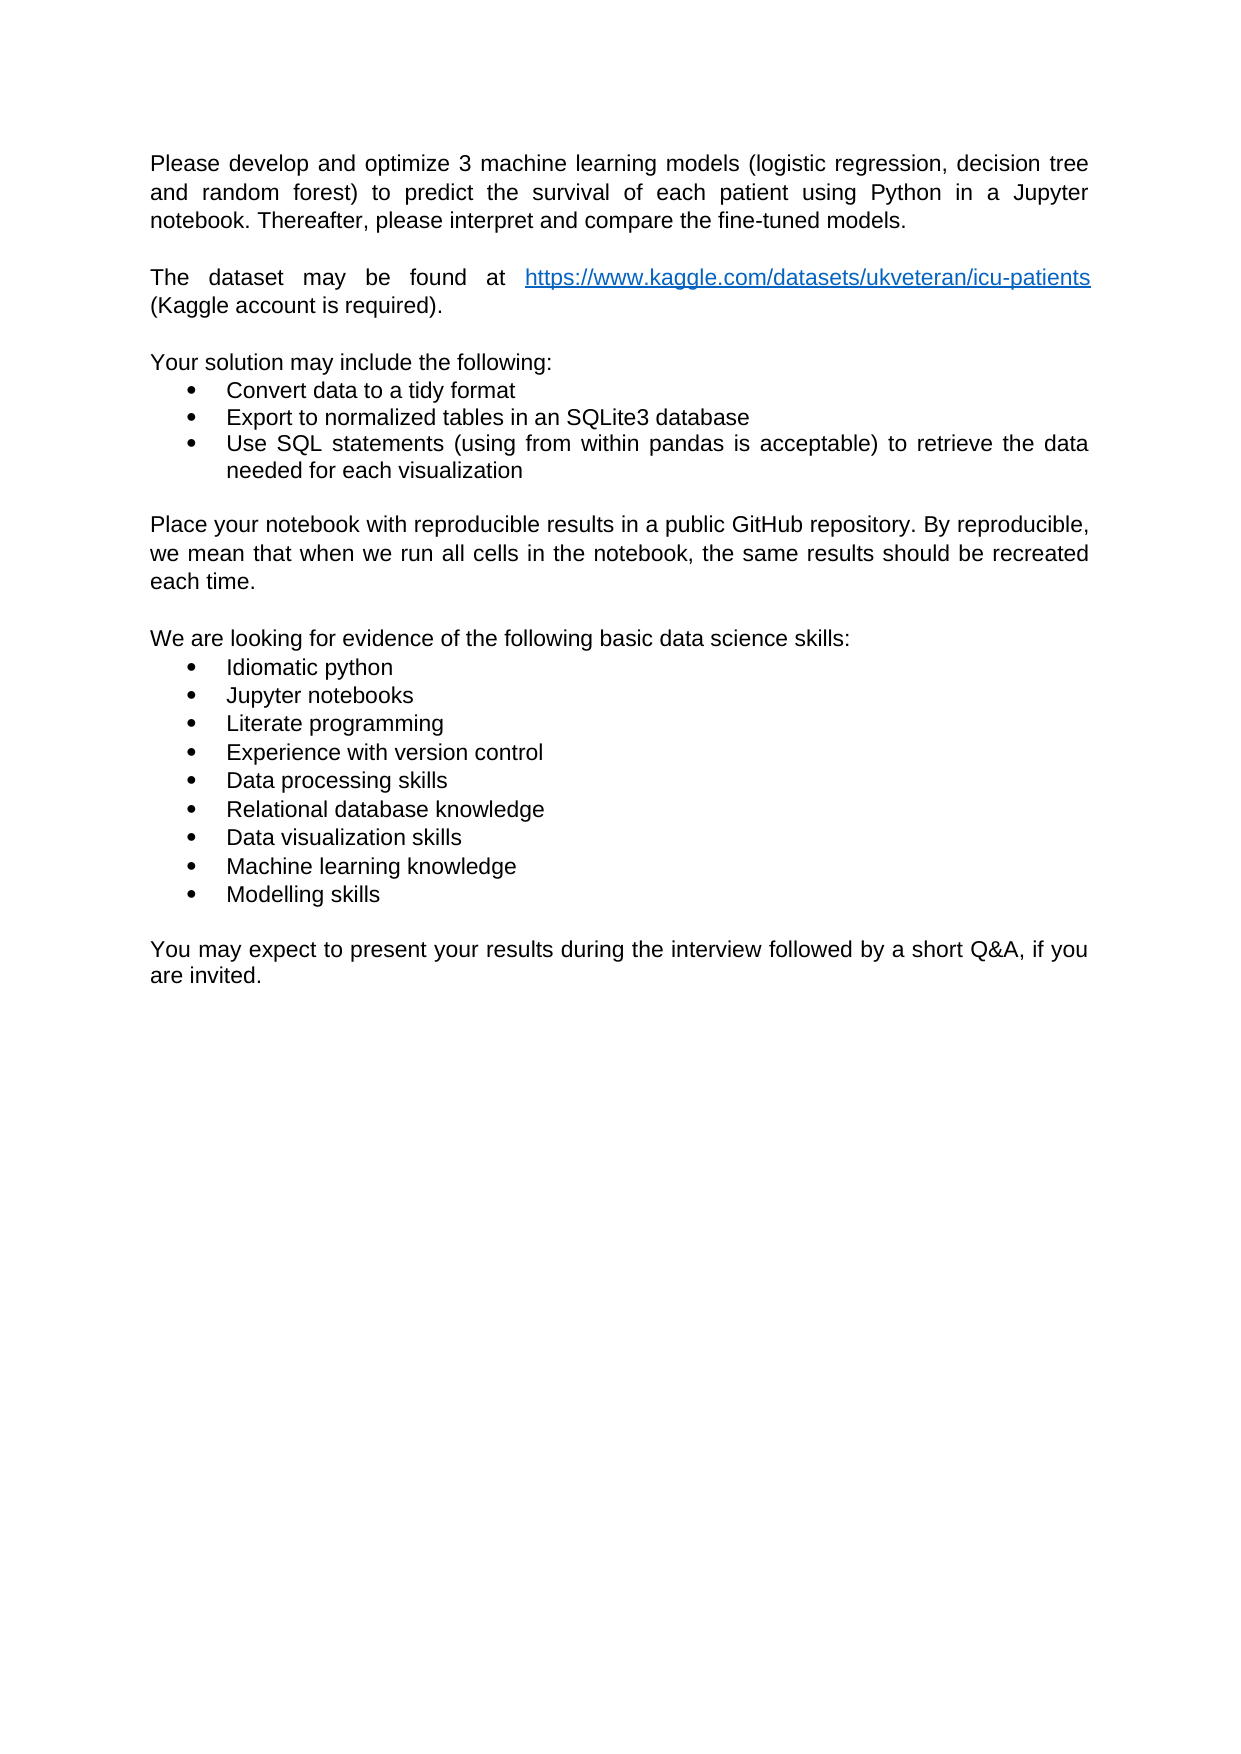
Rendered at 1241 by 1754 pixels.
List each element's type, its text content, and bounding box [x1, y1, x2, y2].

text The dataset may be found at https://www.kaggle.com/datasets/ukveteran/icu-patients (Kaggle account is required). [150, 264, 1090, 318]
list Export to normalized tables in an SQLite3 database [187, 404, 1090, 430]
list Idiomatic python [187, 653, 1090, 680]
list Jupyter notebooks [187, 682, 1090, 708]
list Relational database knowledge [187, 796, 1090, 822]
list Convert data to a tidy format [187, 377, 1090, 404]
list Modelling skills [187, 881, 1090, 907]
text Place your notebook with reproducible results in a public GitHub repository. By reproducible, we mean that when we run all cells in the notebook, the same results should be recreated each time. [150, 511, 1090, 594]
text Please develop and optimize 3 machine learning models (logistic regression, decision tree and random forest) to predict the survival of each patient using Python in a Jupyter notebook. Thereafter, please interpret and compare the fine-tuned models. [150, 150, 1090, 233]
list Literate programming [187, 710, 1090, 737]
text We are looking for evidence of the following basic data science skills: [150, 625, 1090, 651]
list Experience with version control [187, 739, 1090, 765]
text Your solution may include the following: [150, 349, 1090, 375]
list Data visualization skills [187, 824, 1090, 851]
list Use SQL statements (using from within pandas is acceptable) to retrieve the data needed for each visualization [187, 430, 1090, 483]
text You may expect to present your results during the interview followed by a short Q&A, if you are invited. [150, 936, 1090, 988]
list Data processing skills [187, 767, 1090, 794]
list Machine learning knowledge [187, 853, 1090, 879]
